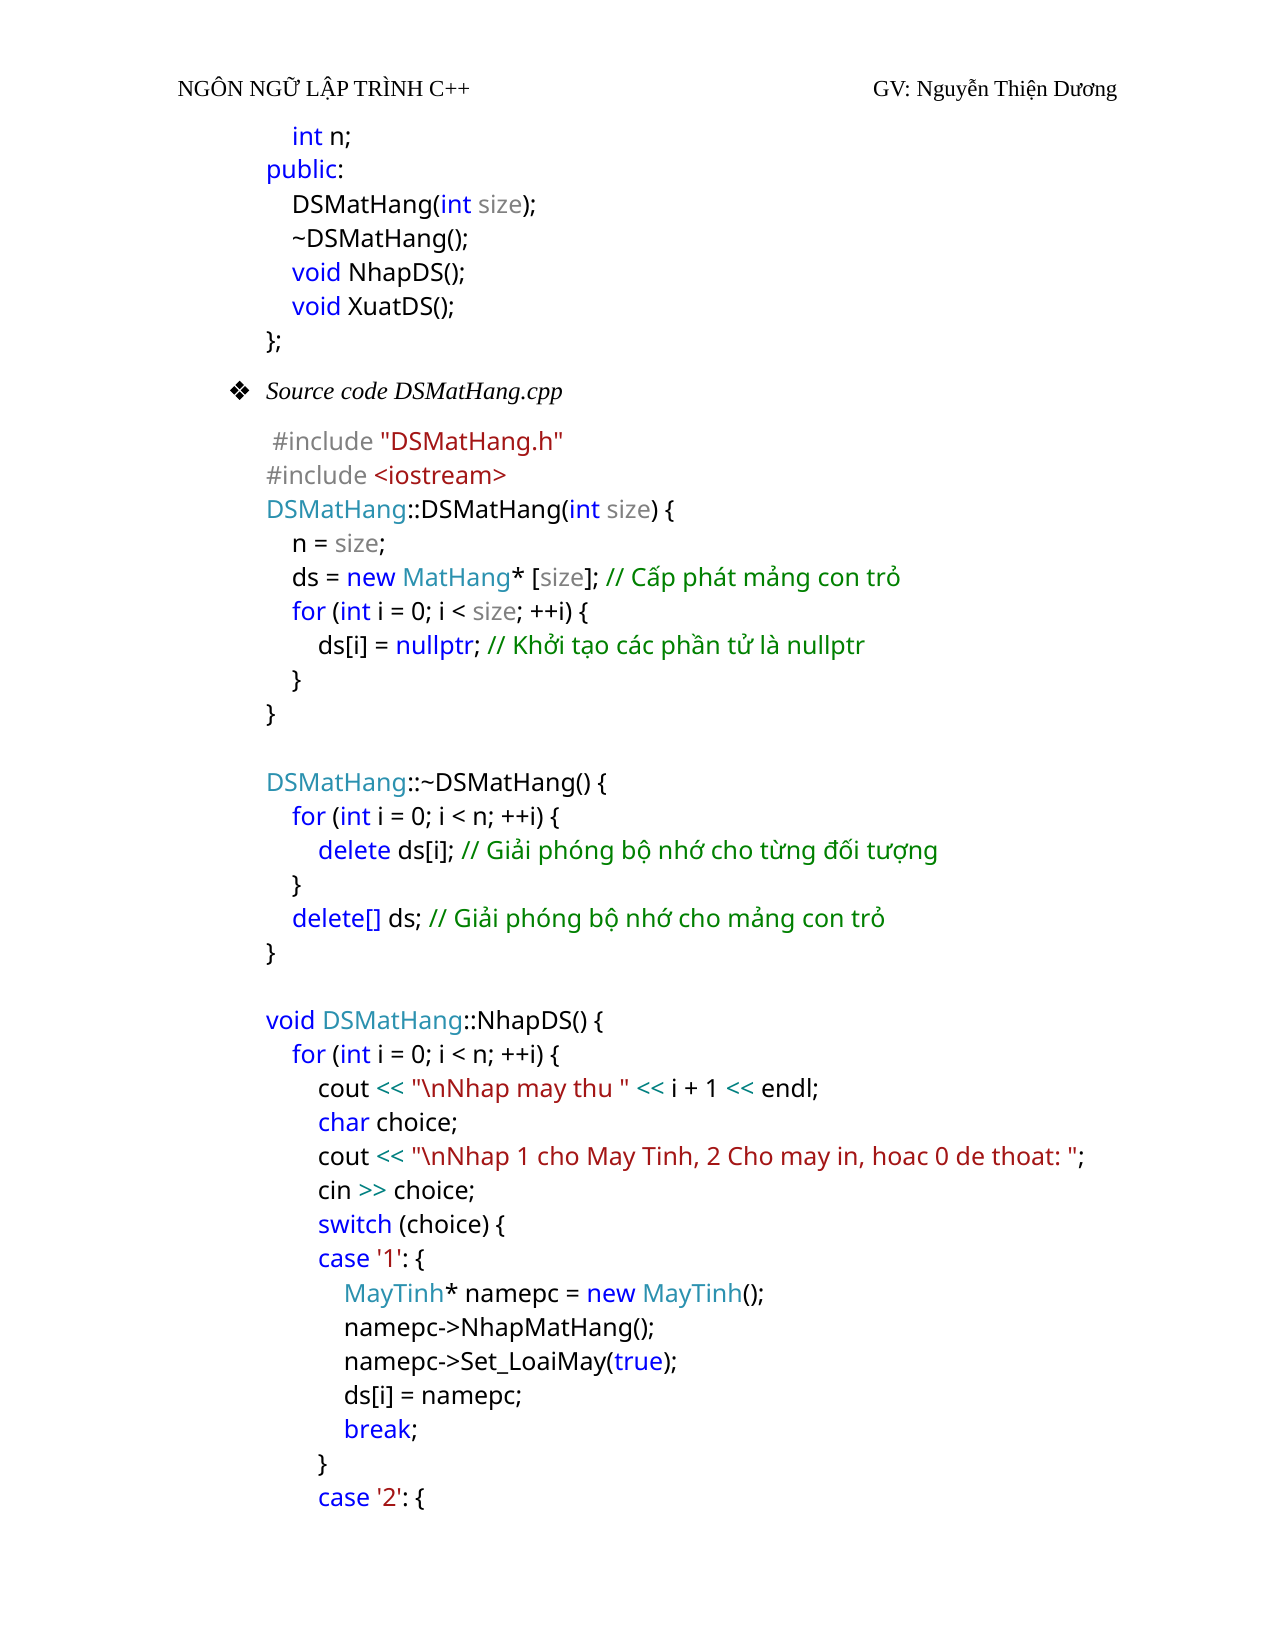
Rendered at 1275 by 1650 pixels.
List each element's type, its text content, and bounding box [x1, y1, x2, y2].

text DSMatHang::~DSMatHang() { [266, 764, 1157, 798]
text MayTinh* namepc = new MayTinh(); [266, 1275, 1157, 1309]
text } [266, 1446, 1157, 1479]
text ~DSMatHang(); [266, 220, 1157, 254]
text DSMatHang::DSMatHang(int size) { [266, 492, 1157, 526]
text }; [266, 322, 1157, 357]
text for (int i = 0; i < size; ++i) { [266, 594, 1157, 628]
text ds = new MatHang* [size]; // Cấp phát mảng con trỏ [266, 560, 1157, 594]
text case '2': { [266, 1479, 1157, 1514]
text switch (choice) { [266, 1207, 1157, 1241]
text DSMatHang(int size); [266, 186, 1157, 220]
text n = size; [266, 526, 1157, 560]
text ds[i] = nullptr; // Khởi tạo các phần tử là nullptr [266, 628, 1157, 662]
text case '1': { [266, 1241, 1157, 1275]
text for (int i = 0; i < n; ++i) { [266, 1037, 1157, 1071]
text for (int i = 0; i < n; ++i) { [266, 798, 1157, 832]
text #include <iostream> [266, 458, 1157, 492]
text cout << "\nNhap 1 cho May Tinh, 2 Cho may in, hoac 0 de thoat: "; [266, 1139, 1157, 1173]
text } [266, 662, 1157, 696]
text void XuatDS(); [266, 288, 1157, 322]
text } [266, 934, 1157, 969]
text cin >> choice; [266, 1173, 1157, 1207]
list Source code DSMatHang.cpp [228, 376, 1157, 405]
text int n; [266, 118, 1157, 152]
text delete[] ds; // Giải phóng bộ nhớ cho mảng con trỏ [266, 901, 1157, 934]
text void NhapDS(); [266, 254, 1157, 288]
text public: [266, 152, 1157, 186]
text } [266, 696, 1157, 730]
text #include "DSMatHang.h" [266, 424, 1157, 458]
text ds[i] = namepc; [266, 1377, 1157, 1411]
text cout << "\nNhap may thu " << i + 1 << endl; [266, 1071, 1157, 1105]
text break; [266, 1411, 1157, 1446]
text delete ds[i]; // Giải phóng bộ nhớ cho từng đối tượng [266, 832, 1157, 866]
text char choice; [266, 1105, 1157, 1139]
text void DSMatHang::NhapDS() { [266, 1003, 1157, 1037]
text namepc->NhapMatHang(); [266, 1309, 1157, 1343]
text namepc->Set_LoaiMay(true); [266, 1343, 1157, 1377]
text } [266, 866, 1157, 901]
